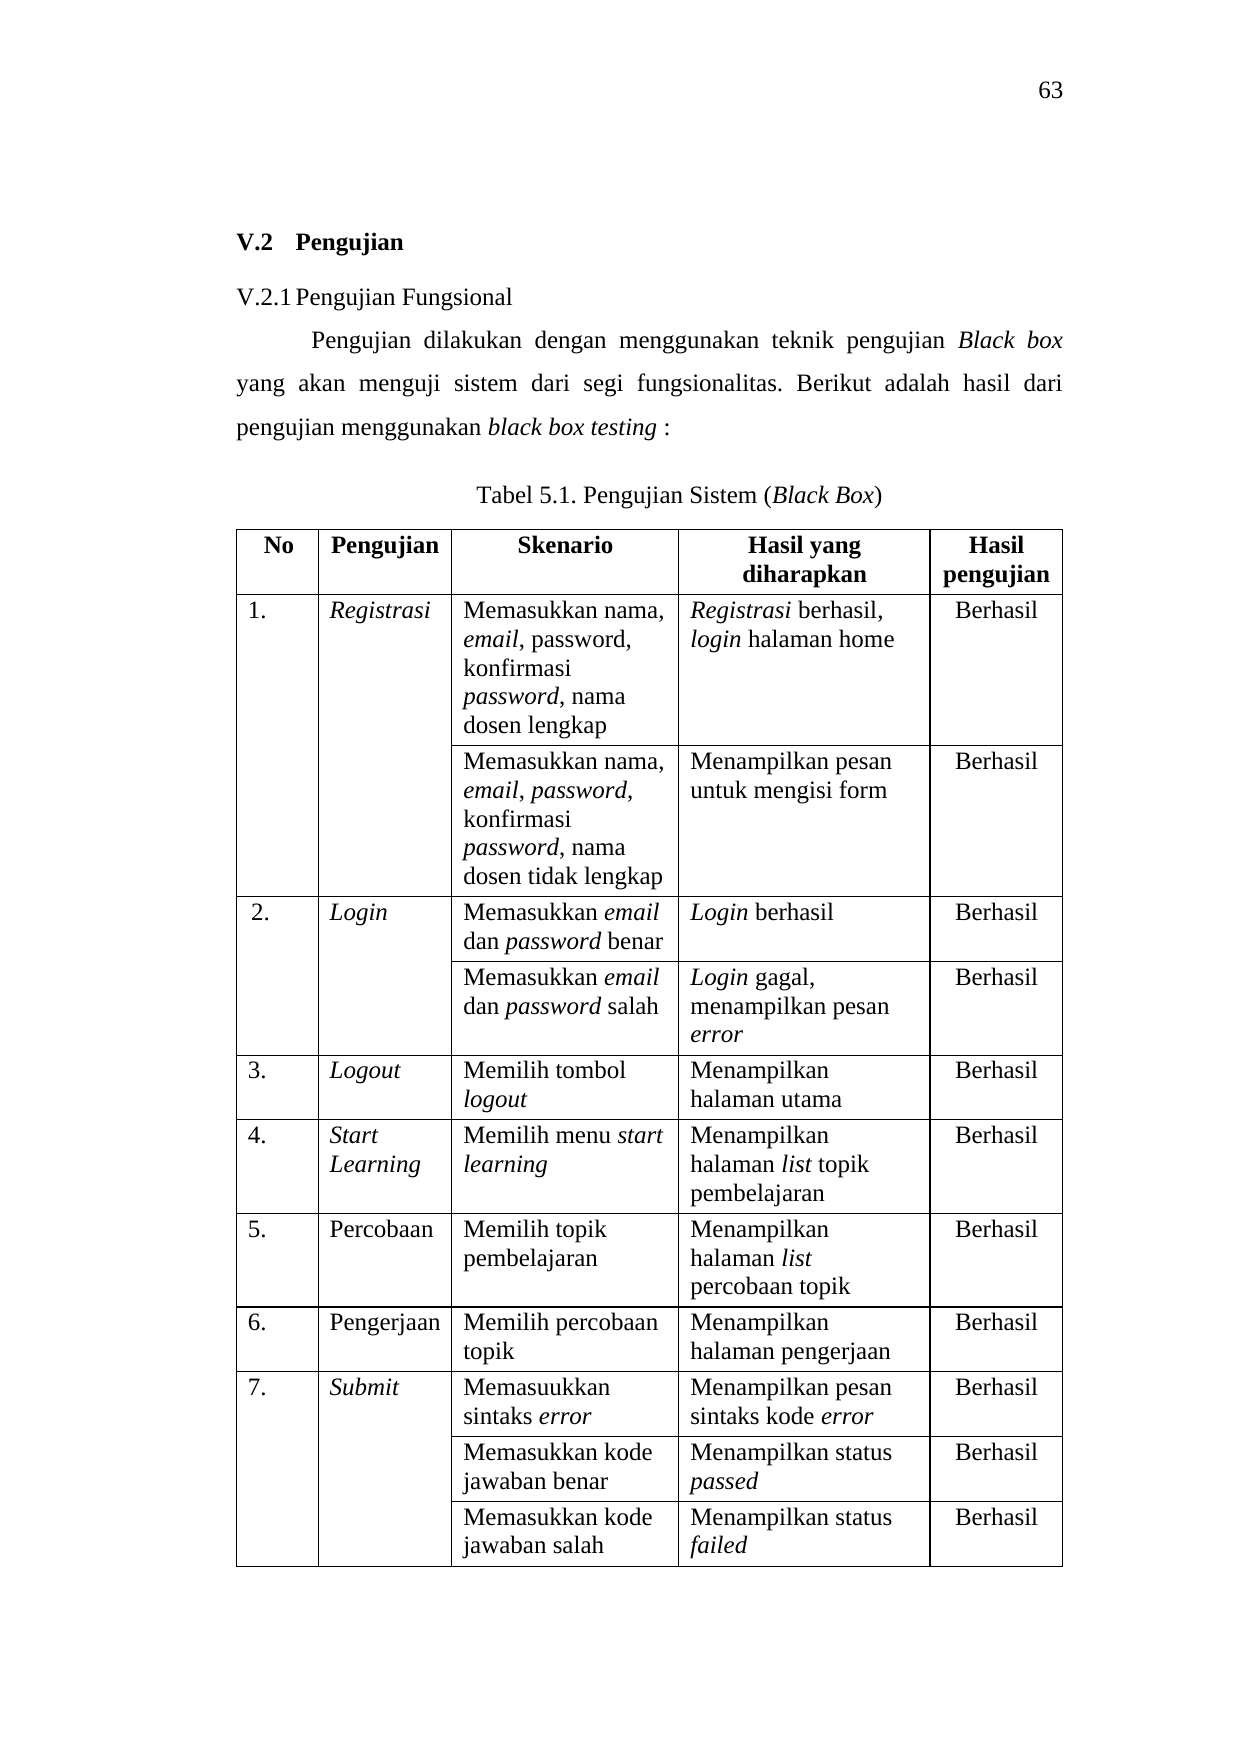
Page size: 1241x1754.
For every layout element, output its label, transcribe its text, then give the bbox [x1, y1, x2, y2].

table_cell Menampilkan pesan untuk mengisi form [679, 746, 929, 896]
table_cell Memilih tombol logout [452, 1056, 678, 1119]
table_cell Berhasil [931, 897, 1062, 961]
table_cell Berhasil [931, 1437, 1062, 1501]
table_cell Berhasil [931, 746, 1062, 896]
table_cell Berhasil [931, 1214, 1062, 1306]
table_cell 3. [237, 1056, 318, 1119]
table_cell Berhasil [931, 1120, 1062, 1213]
text Pengujian dilakukan dengan menggunakan teknik pengujian Black box yang akan menguji sistem dari segi fungsionalitas. Berikut adalah hasil dari pengujian menggunakan black box testing : [236, 325, 1063, 440]
table_cell Login [319, 897, 451, 1054]
table_cell Berhasil [931, 962, 1062, 1054]
table_header Skenario [452, 530, 678, 594]
table_cell Menampilkan halaman list topik pembelajaran [679, 1120, 929, 1213]
table_cell 5. [237, 1214, 318, 1306]
text Tabel 5.1. Pengujian Sistem (Black Box) [236, 480, 1063, 508]
table_cell Memasukkan kode jawaban benar [452, 1437, 678, 1501]
table_cell Menampilkan halaman pengerjaan [679, 1308, 929, 1371]
table_cell Menampilkan pesan sintaks kode error [679, 1372, 929, 1436]
table_cell Memasukkan nama, email, password, konfirmasi password, nama dosen lengkap [452, 595, 678, 745]
table_header Hasil yang diharapkan [679, 530, 929, 594]
table_cell Start Learning [319, 1120, 451, 1213]
table_cell Berhasil [931, 595, 1062, 745]
table_cell Memilih percobaan topik [452, 1308, 678, 1371]
table_cell 4. [237, 1120, 318, 1213]
table_cell Memasukkan nama, email, password, konfirmasi password, nama dosen tidak lengkap [452, 746, 678, 896]
table_cell Berhasil [931, 1308, 1062, 1371]
table_cell Memilih topik pembelajaran [452, 1214, 678, 1306]
table_cell Berhasil [931, 1502, 1062, 1566]
table_cell Registrasi [319, 595, 451, 896]
table_cell Menampilkan status failed [679, 1502, 929, 1566]
table_cell 6. [237, 1308, 318, 1371]
subtitle Pengujian [236, 227, 1063, 255]
table_cell Pengerjaan [319, 1308, 451, 1371]
table_cell Submit [319, 1372, 451, 1566]
subtitle Pengujian Fungsional [236, 282, 1063, 311]
table_cell Menampilkan halaman utama [679, 1056, 929, 1119]
table_cell Logout [319, 1056, 451, 1119]
table_cell Memasuukkan sintaks error [452, 1372, 678, 1436]
table_header Hasil pengujian [931, 530, 1062, 594]
table_cell 7. [237, 1372, 318, 1566]
table_cell 1. [237, 595, 318, 896]
table_cell Menampilkan status passed [679, 1437, 929, 1501]
table_cell Memasukkan email dan password salah [452, 962, 678, 1054]
table_cell Memasukkan kode jawaban salah [452, 1502, 678, 1566]
table_header No [237, 530, 318, 594]
table_cell Percobaan [319, 1214, 451, 1306]
table_cell Memasukkan email dan password benar [452, 897, 678, 961]
table_cell Berhasil [931, 1056, 1062, 1119]
table_cell Login gagal, menampilkan pesan error [679, 962, 929, 1054]
table_cell Registrasi berhasil, login halaman home [679, 595, 929, 745]
table_cell Menampilkan halaman list percobaan topik [679, 1214, 929, 1306]
table_cell Memilih menu start learning [452, 1120, 678, 1213]
table_cell 2. [237, 897, 318, 1054]
table_header Pengujian [319, 530, 451, 594]
table_cell Berhasil [931, 1372, 1062, 1436]
table_cell Login berhasil [679, 897, 929, 961]
